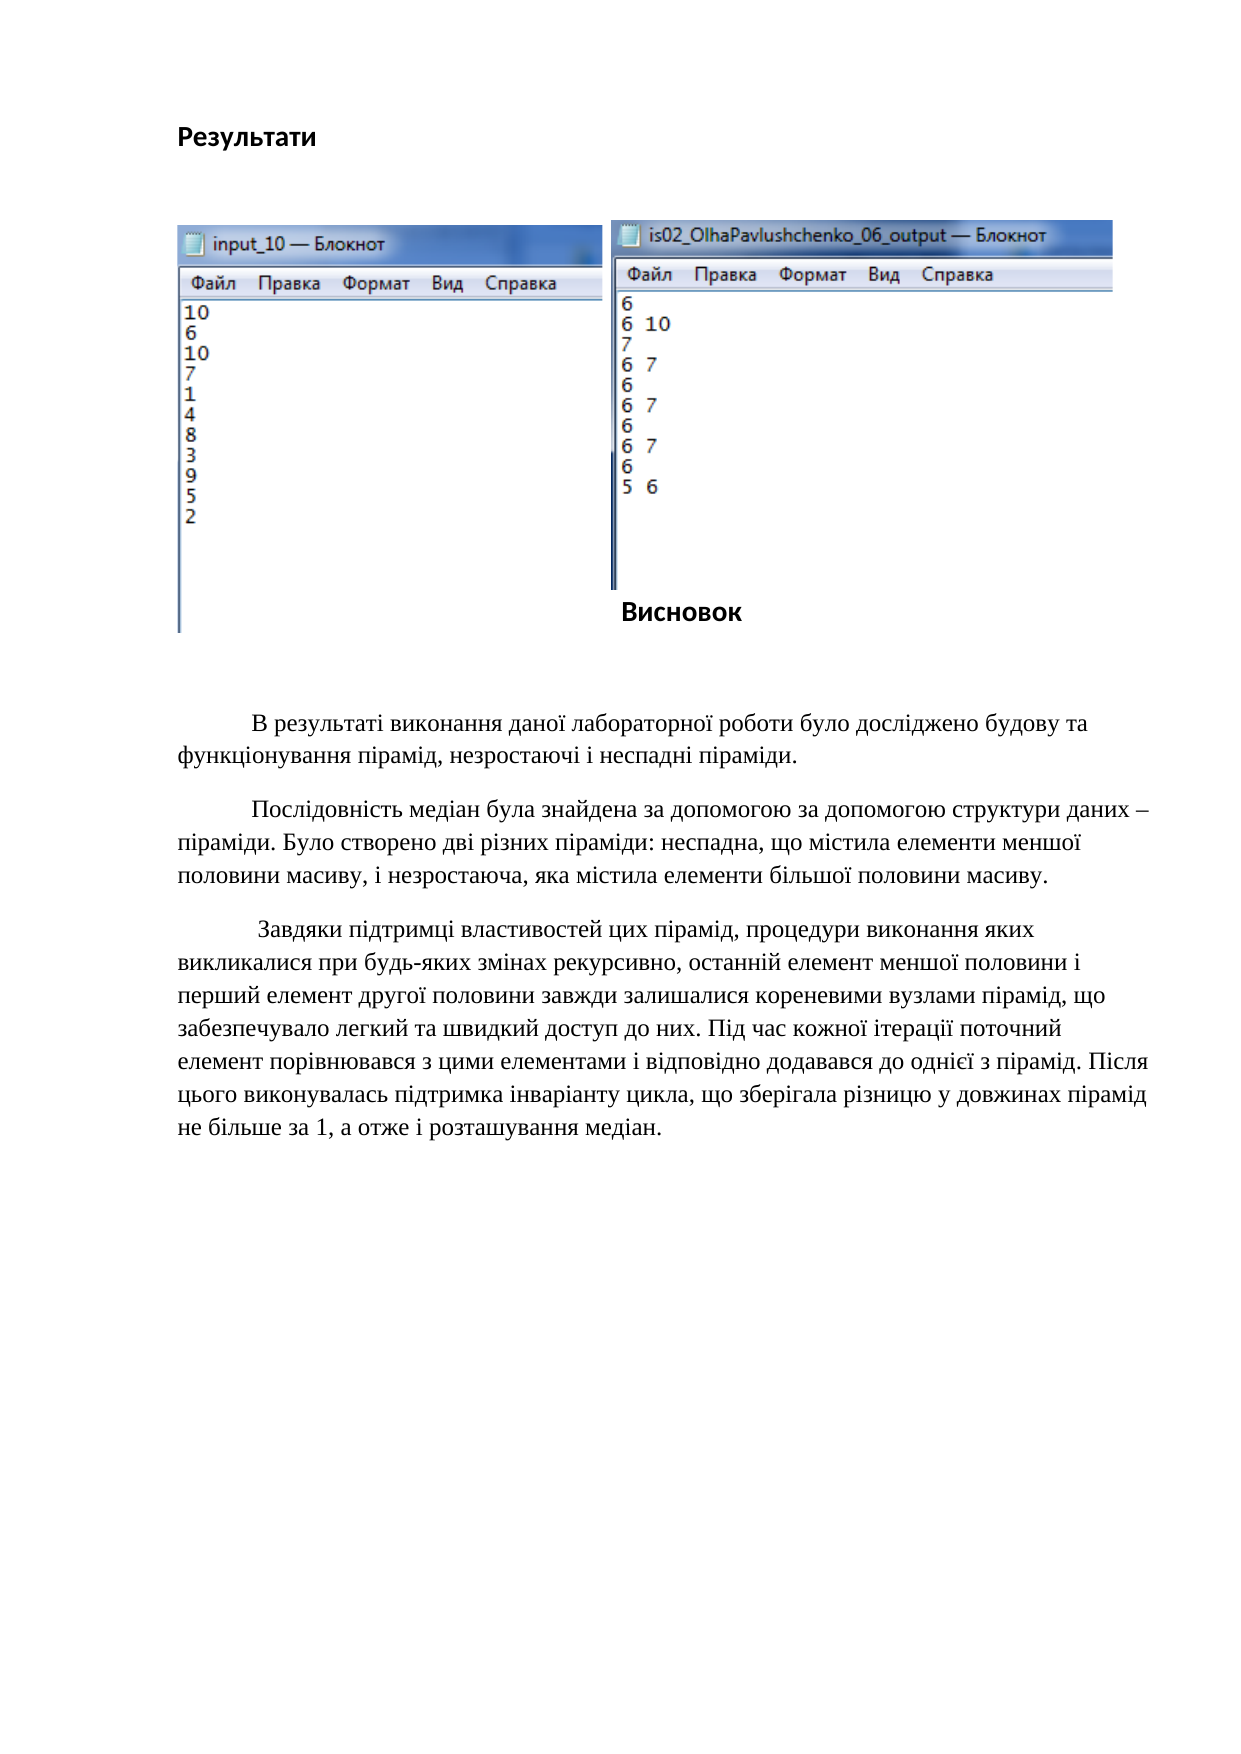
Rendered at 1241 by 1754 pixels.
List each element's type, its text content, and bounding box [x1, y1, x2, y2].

text В результаті виконання даної лабораторної роботи було досліджено будову та функціонування пірамід, незростаючі і неспадні піраміди. [177, 708, 1152, 769]
text Завдяки підтримці властивостей цих пірамід, процедури виконання яких викликалися при будь-яких змінах рекурсивно, останній елемент меншої половини і перший елемент другої половини завжди залишалися кореневими вузлами пірамід, що забезпечувало легкий та швидкий доступ до них. Під час кожної ітерації поточний елемент порівнювався з цими елементами і відповідно додавався до однієї з пірамід. Після цього виконувалась підтримка інваріанту цикла, що зберігала різницю у довжинах пірамід не більше за 1, а отже і розташування медіан. [177, 914, 1152, 1141]
text Послідовність медіан була знайдена за допомогою за допомогою структури даних – піраміди. Було створено дві різних піраміди: неспадна, що містила елементи меншої половини масиву, і незростаюча, яка містила елементи більшої половини масиву. [177, 794, 1152, 889]
text Результати [177, 118, 1152, 154]
text Висновок [603, 392, 1152, 628]
picture [611, 220, 1113, 590]
picture [177, 225, 603, 633]
